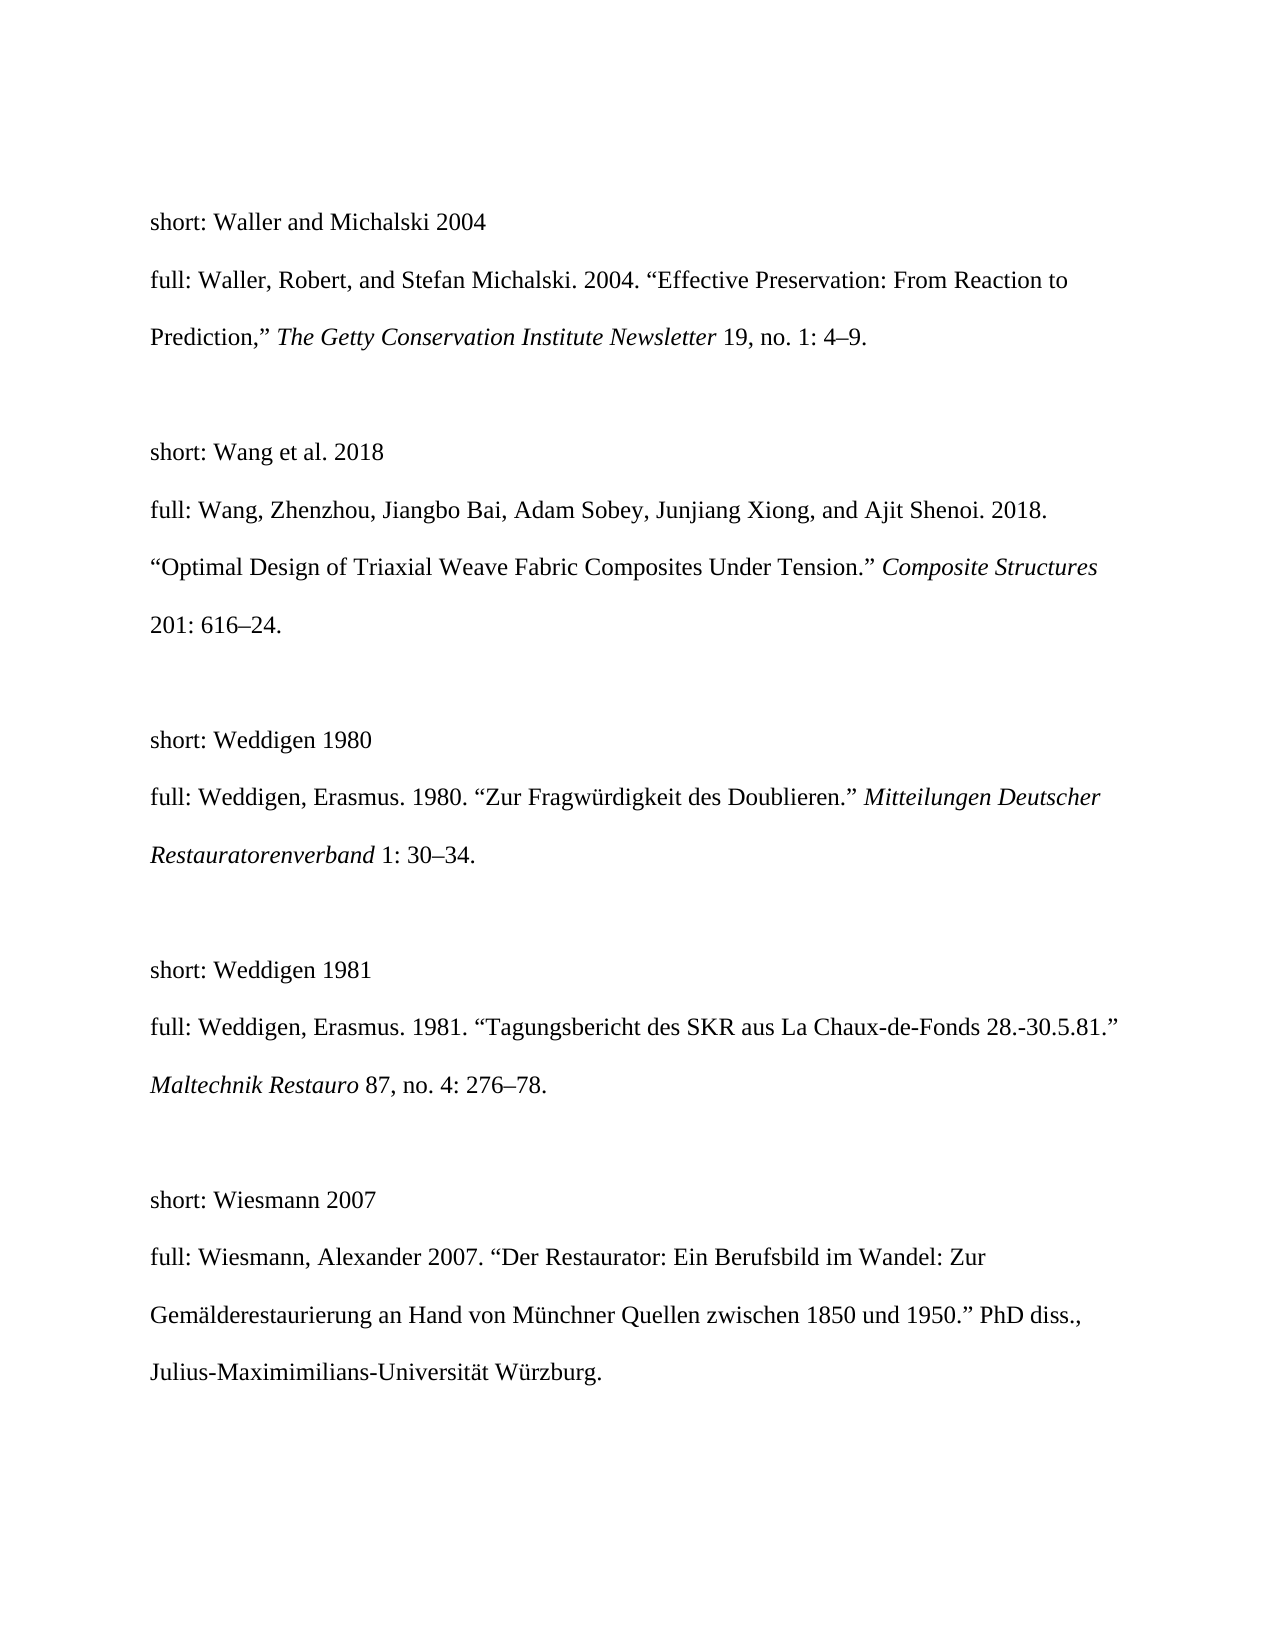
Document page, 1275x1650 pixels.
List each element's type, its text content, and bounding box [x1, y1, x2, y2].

text short: Weddigen 1980 [150, 725, 1125, 754]
text short: Wiesmann 2007 [150, 1185, 1125, 1214]
text full: Waller, Robert, and Stefan Michalski. 2004. “Effective Preservation: From Reaction to Prediction,” The Getty Conservation Institute Newsletter 19, no. 1: 4–9. [150, 265, 1125, 351]
text short: Wang et al. 2018 [150, 437, 1125, 466]
text short: Weddigen 1981 [150, 955, 1125, 984]
text full: Wiesmann, Alexander 2007. “Der Restaurator: Ein Berufsbild im Wandel: Zur Gemälderestaurierung an Hand von Münchner Quellen zwischen 1850 und 1950.” PhD diss., Julius-Maximimilians-Universität Würzburg. [150, 1242, 1125, 1386]
text full: Wang, Zhenzhou, Jiangbo Bai, Adam Sobey, Junjiang Xiong, and Ajit Shenoi. 2018. “Optimal Design of Triaxial Weave Fabric Composites Under Tension.” Composite Structures 201: 616–24. [150, 495, 1125, 639]
text full: Weddigen, Erasmus. 1981. “Tagungsbericht des SKR aus La Chaux-de-Fonds 28.-30.5.81.” Maltechnik Restauro 87, no. 4: 276–78. [150, 1012, 1125, 1099]
text full: Weddigen, Erasmus. 1980. “Zur Fragwürdigkeit des Doublieren.” Mitteilungen Deutscher Restauratorenverband 1: 30–34. [150, 782, 1125, 869]
text short: Waller and Michalski 2004 [150, 207, 1125, 236]
